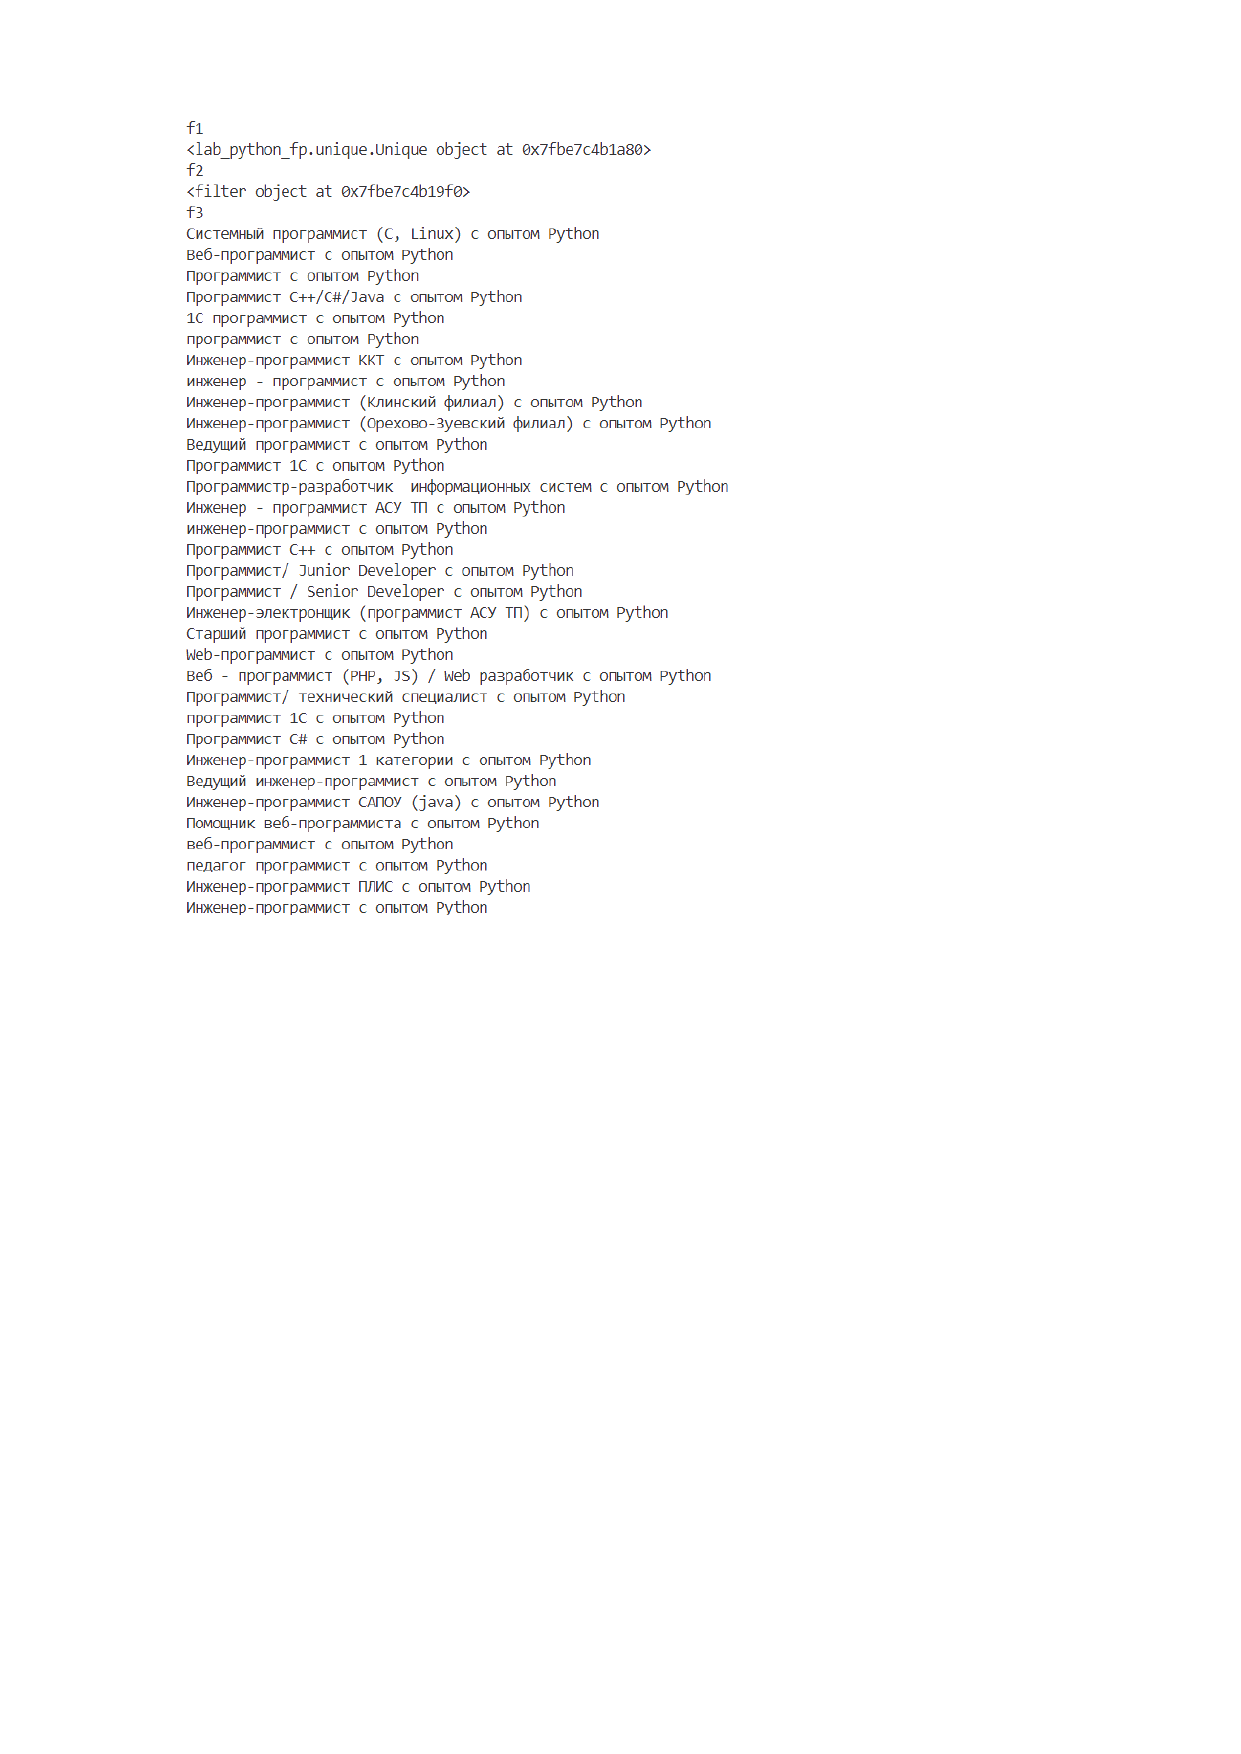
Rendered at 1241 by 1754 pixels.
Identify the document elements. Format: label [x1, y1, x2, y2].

picture [177, 118, 771, 915]
